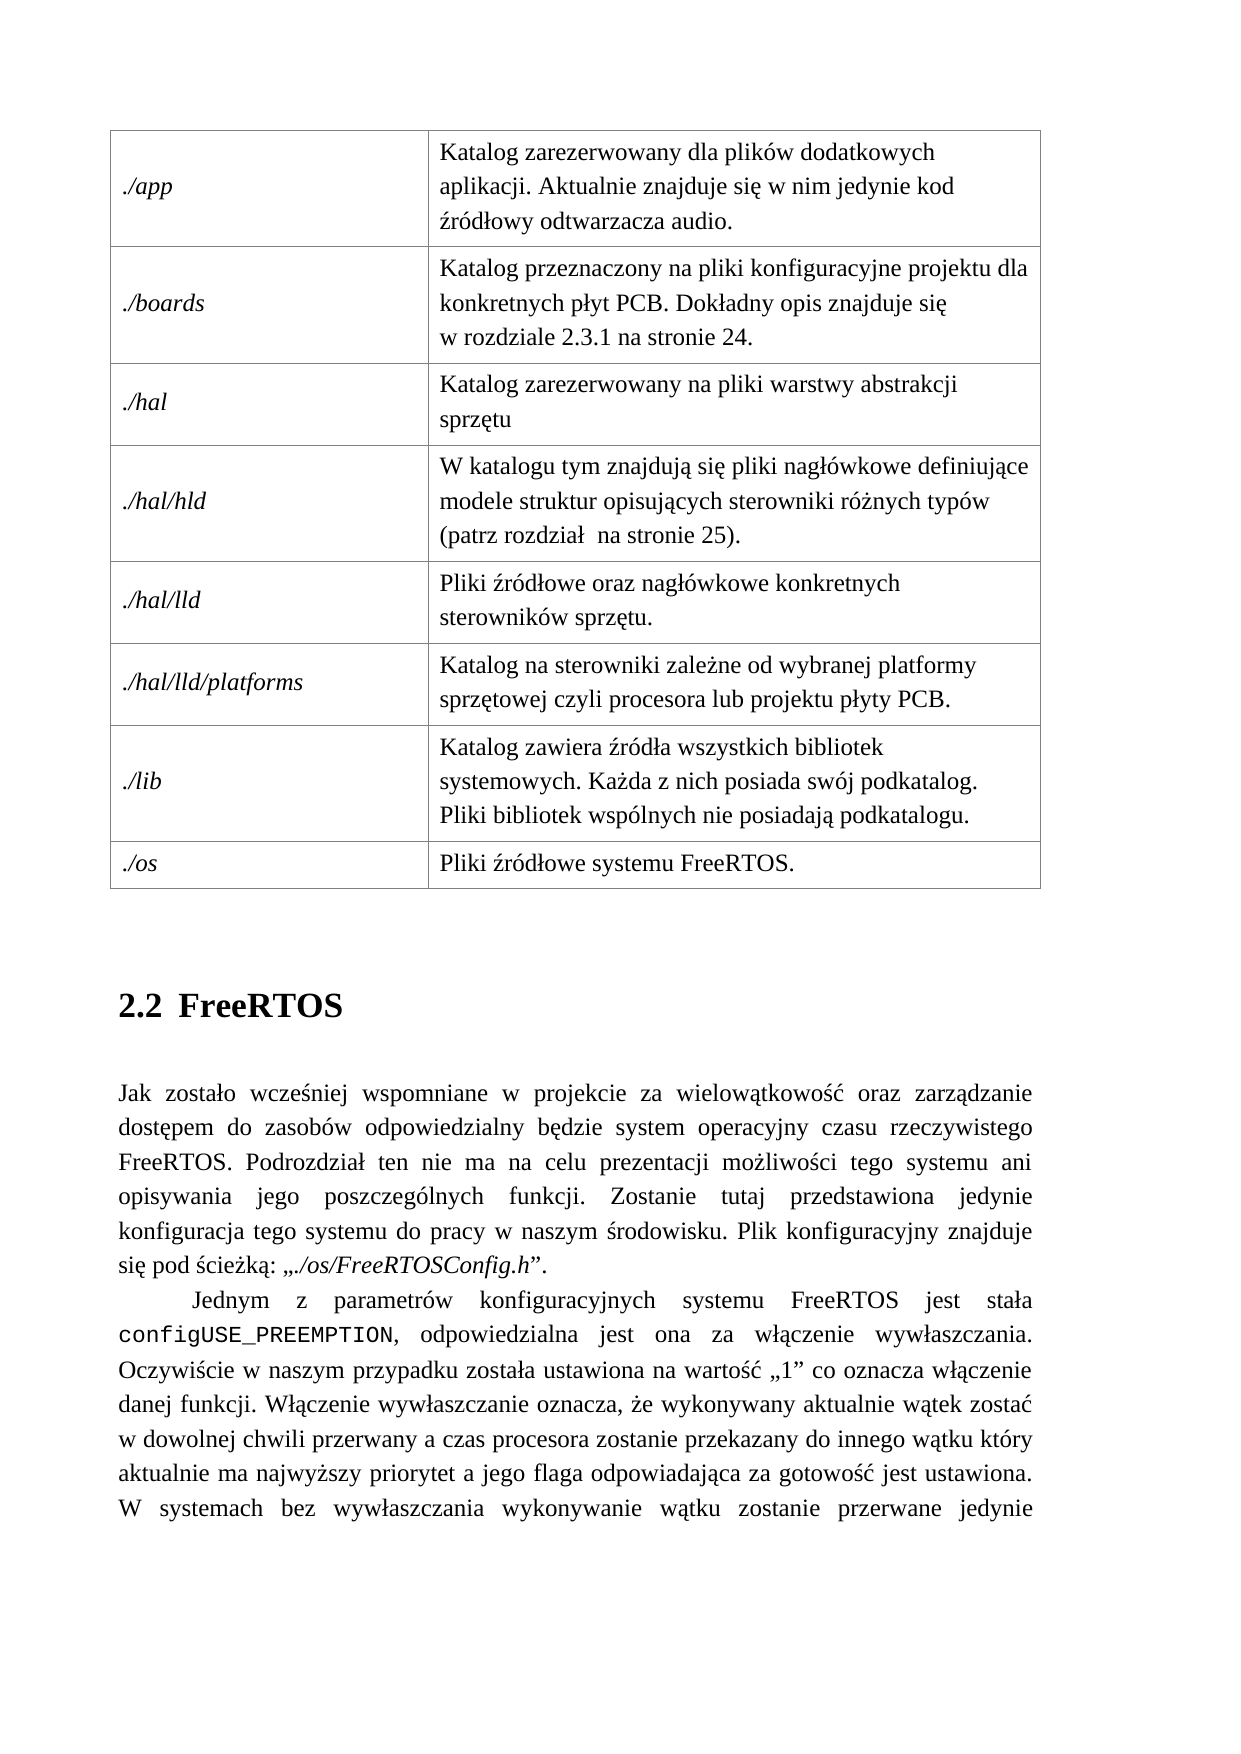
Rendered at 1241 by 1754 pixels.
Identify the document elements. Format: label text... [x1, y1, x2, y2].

table_cell Katalog zawiera źródła wszystkich bibliotek systemowych. Każda z nich posiada swój podkatalog. Pliki bibliotek wspólnych nie posiadają podkatalogu. [429, 726, 1040, 841]
table_cell W katalogu tym znajdują się pliki nagłówkowe definiujące modele struktur opisujących sterowniki różnych typów (patrz rozdział 2.3.2 na stronie 5). [429, 446, 1040, 561]
table_cell ./boards [111, 247, 428, 363]
table_cell Katalog zarezerwowany na pliki warstwy abstrakcji sprzętu [429, 364, 1040, 444]
subtitle FreeRTOS [118, 984, 1033, 1025]
table_cell Pliki źródłowe oraz nagłówkowe konkretnych sterowników sprzętu. [429, 562, 1040, 643]
table_cell ./lib [111, 726, 428, 841]
table_cell Katalog zarezerwowany dla plików dodatkowych aplikacji. Aktualnie znajduje się w nim jedynie kod źródłowy odtwarzacza audio. [429, 131, 1040, 246]
table_cell ./os [111, 842, 428, 888]
table_cell ./app [111, 131, 428, 246]
table_cell ./hal [111, 364, 428, 444]
table_cell Katalog na sterowniki zależne od wybranej platformy sprzętowej czyli procesora lub projektu płyty PCB. [429, 644, 1040, 724]
table_cell ./hal/hld [111, 446, 428, 561]
table_cell ./hal/lld/platforms [111, 644, 428, 724]
table_cell ./hal/lld [111, 562, 428, 643]
table_cell Katalog przeznaczony na pliki konfiguracyjne projektu dla konkretnych płyt PCB. Dokładny opis znajduje się w rozdziale 2.3.1 na stronie 5. [429, 247, 1040, 363]
text Jak zostało wcześniej wspomniane w projekcie za wielowątkowość oraz zarządzanie dostępem do zasobów odpowiedzialny będzie system operacyjny czasu rzeczywistego FreeRTOS. Podrozdział ten nie ma na celu prezentacji możliwości tego systemu ani opisywania jego poszczególnych funkcji. Zostanie tutaj przedstawiona jedynie konfiguracja tego systemu do pracy w naszym środowisku. Plik konfiguracyjny znajduje się pod ścieżką: „./os/FreeRTOSConfig.h”. [118, 1078, 1033, 1279]
table_cell Pliki źródłowe systemu FreeRTOS. [429, 842, 1040, 888]
